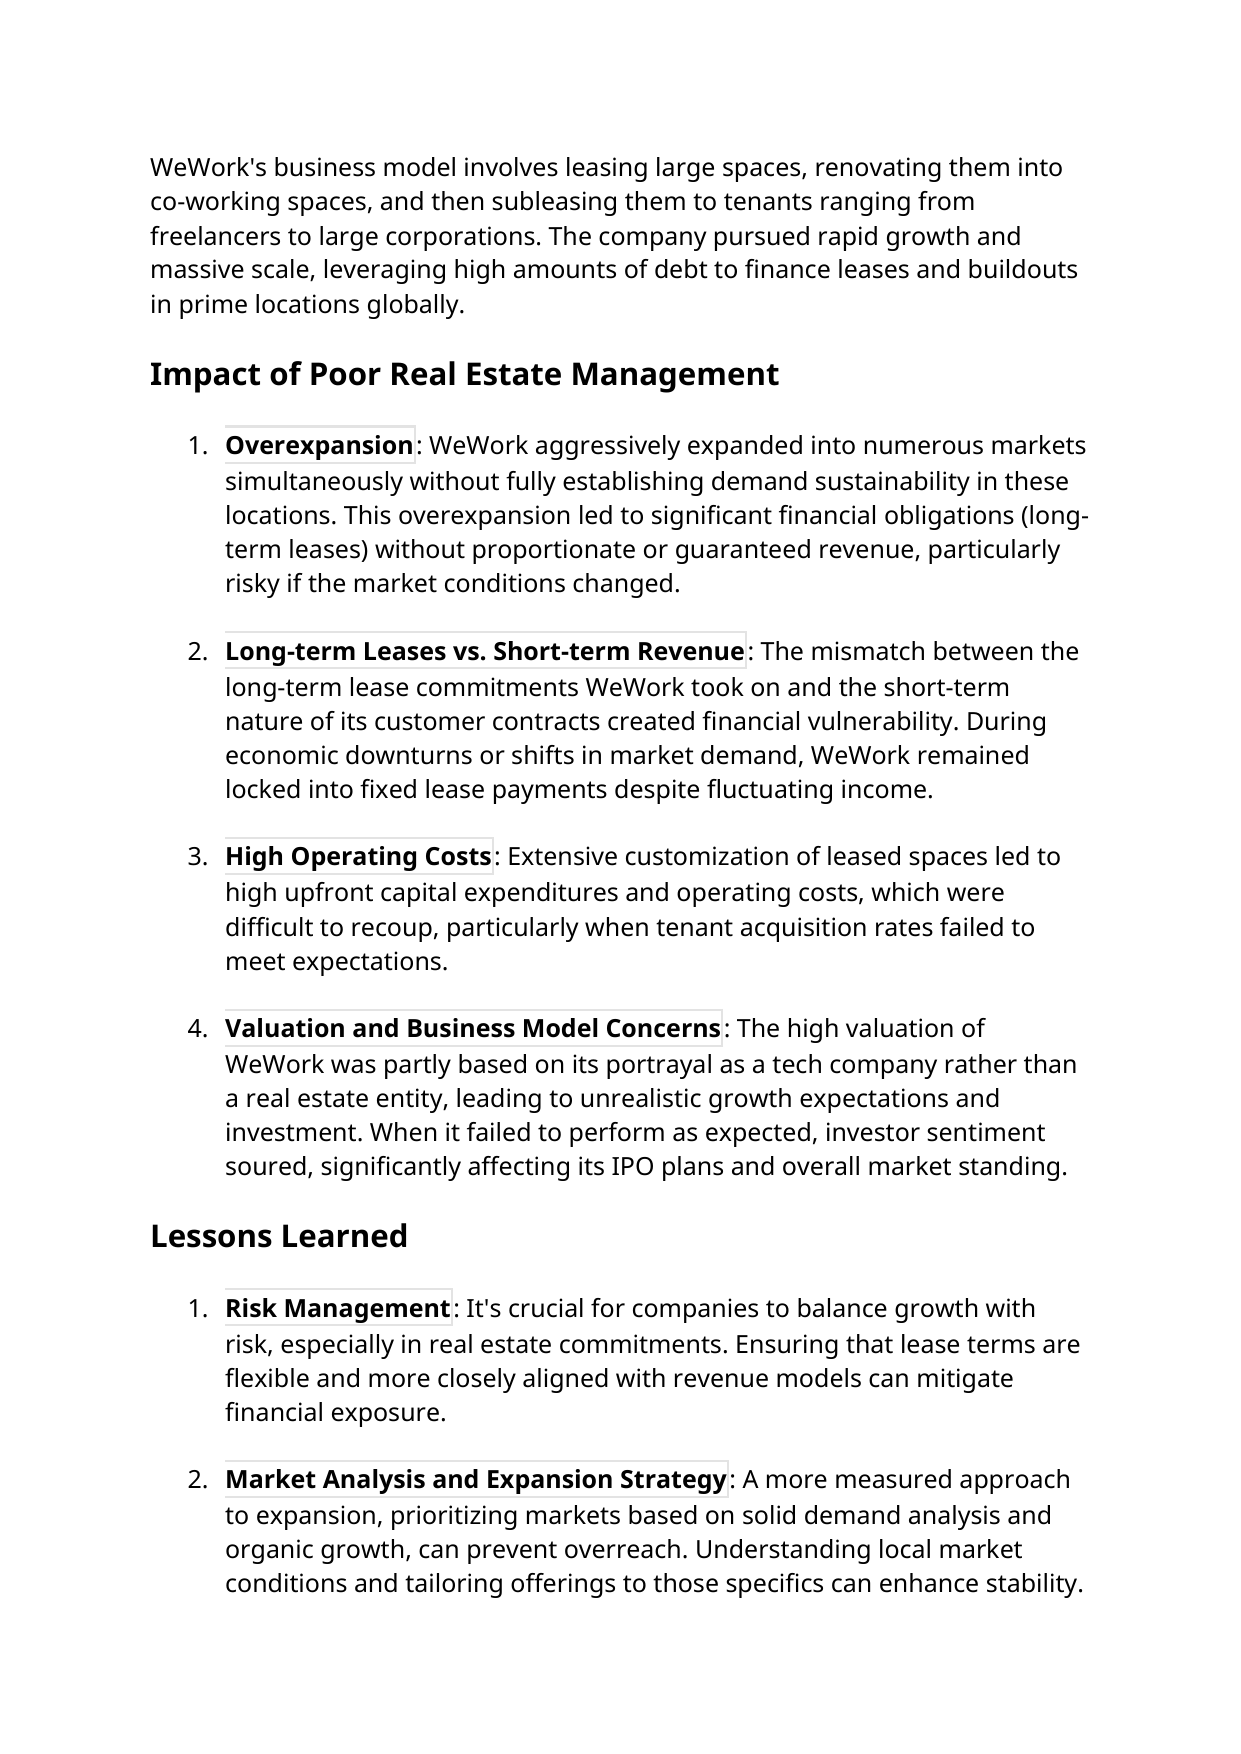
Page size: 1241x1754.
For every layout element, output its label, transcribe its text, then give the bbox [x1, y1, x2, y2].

list High Operating Costs: Extensive customization of leased spaces led to high upfront capital expenditures and operating costs, which were difficult to recoup, particularly when tenant acquisition rates failed to meet expectations. [187, 837, 1090, 977]
list Long-term Leases vs. Short-term Revenue: The mismatch between the long-term lease commitments WeWork took on and the short-term nature of its customer contracts created financial vulnerability. During economic downturns or shifts in market demand, WeWork remained locked into fixed lease payments despite fluctuating income. [187, 631, 1090, 806]
list Risk Management: It's crucial for companies to balance growth with risk, especially in real estate commitments. Ensuring that lease terms are flexible and more closely aligned with revenue models can mitigate financial exposure. [187, 1288, 1090, 1428]
list Overexpansion: WeWork aggressively expanded into numerous markets simultaneously without fully establishing demand sustainability in these locations. This overexpansion led to significant financial obligations (long-term leases) without proportionate or guaranteed revenue, particularly risky if the market conditions changed. [187, 425, 1090, 600]
text Impact of Poor Real Estate Management [150, 352, 1090, 394]
text WeWork's business model involves leasing large spaces, renovating them into co-working spaces, and then subleasing them to tenants ranging from freelancers to large corporations. The company pursued rapid growth and massive scale, leveraging high amounts of debt to finance leases and buildouts in prime locations globally. [150, 150, 1090, 320]
list Valuation and Business Model Concerns: The high valuation of WeWork was partly based on its portrayal as a tech company rather than a real estate entity, leading to unrealistic growth expectations and investment. When it failed to perform as expected, investor sentiment soured, significantly affecting its IPO plans and overall market standing. [187, 1008, 1090, 1183]
list Market Analysis and Expansion Strategy: A more measured approach to expansion, prioritizing markets based on solid demand analysis and organic growth, can prevent overreach. Understanding local market conditions and tailoring offerings to those specifics can enhance stability. [187, 1460, 1090, 1600]
text Lessons Learned [150, 1214, 1090, 1257]
